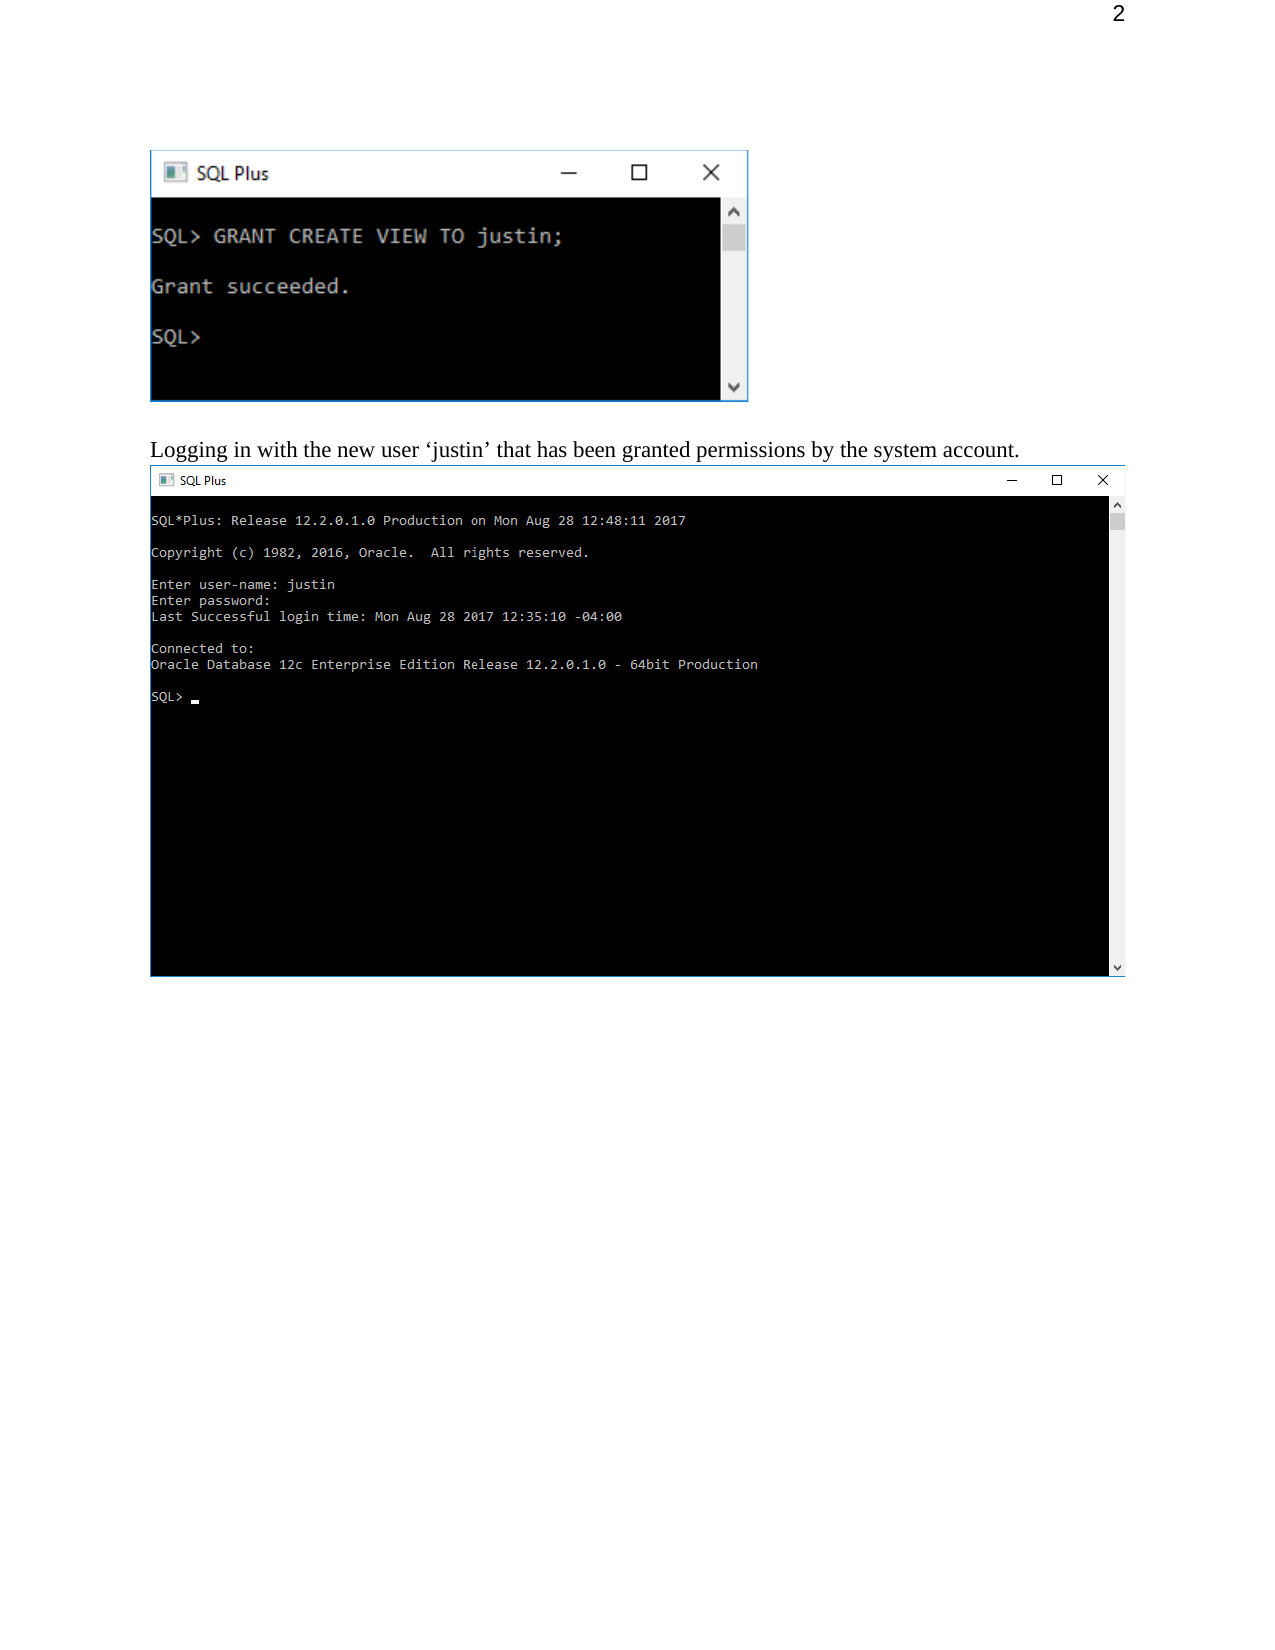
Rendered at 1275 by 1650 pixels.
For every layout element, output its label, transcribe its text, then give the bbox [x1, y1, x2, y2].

picture [150, 150, 749, 402]
text Logging in with the new user ‘justin’ that has been granted permissions by the system account. [150, 436, 1125, 462]
picture [150, 465, 1125, 977]
